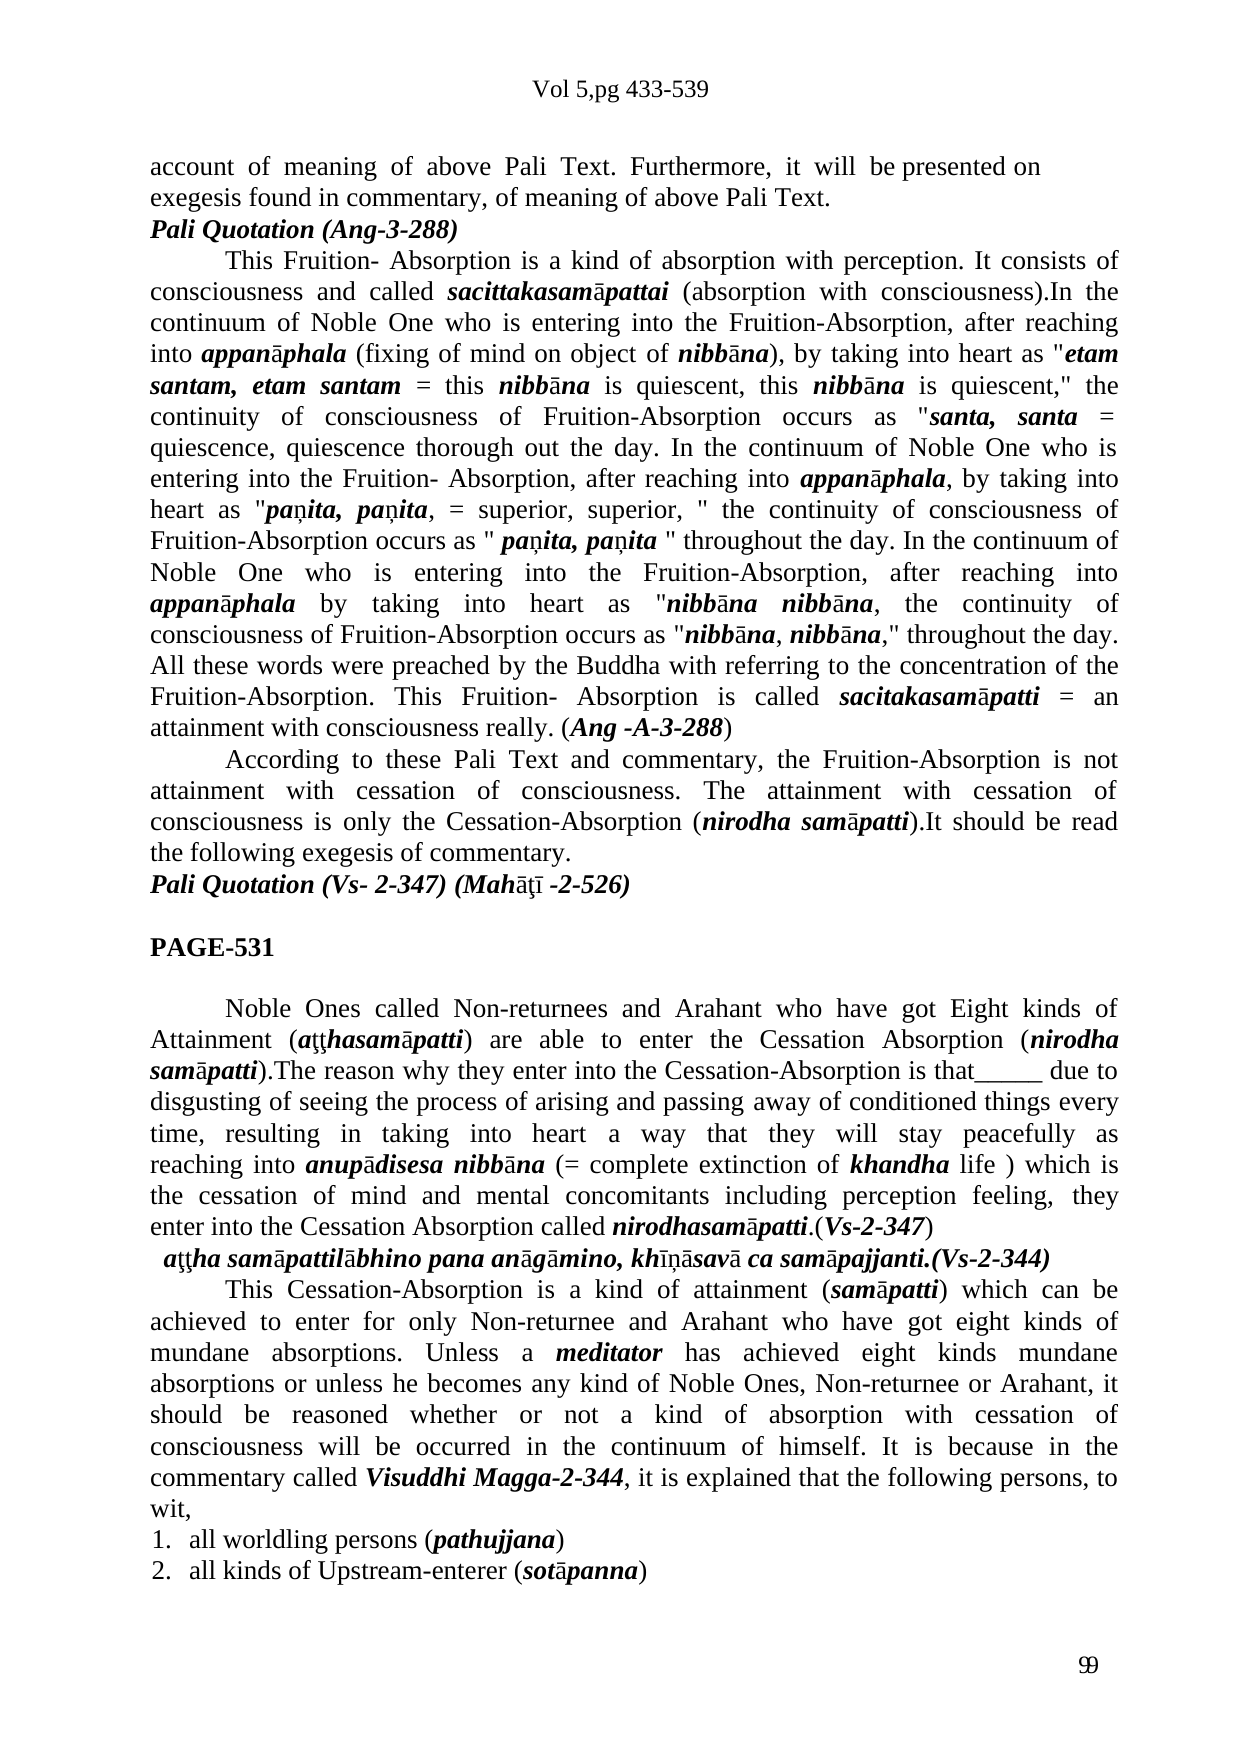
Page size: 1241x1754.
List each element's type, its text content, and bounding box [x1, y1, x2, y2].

text Noble Ones called Non-returnees and Arahant who have got Eight kinds of Attainment (aţţhasamāpatti) are able to enter the Cessation Absorption (nirodha samāpatti).The reason why they enter into the Cessation-Absorption is that_____ due to disgusting of seeing the process of arising and passing away of conditioned things every time, resulting in taking into heart a way that they will stay peacefully as reaching into anupādisesa nibbāna (= complete extinction of khandha life ) which is the cessation of mind and mental concomitants including perception feeling, they enter into the Cessation Absorption called nirodhasamāpatti.(Vs-2-347) [150, 992, 1119, 1242]
text aţţha samāpattilābhino pana anāgāmino, khīņāsavā ca samāpajjanti.(Vs-2-344) [150, 1244, 1139, 1274]
list all worldling persons (pathujjana) [151, 1524, 1139, 1554]
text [150, 150, 1125, 213]
text Pali Quotation (Ang-3-288) [150, 215, 1139, 244]
text Pali Quotation (Vs- 2-347) (Mahāţī -2-526) [150, 870, 1139, 900]
text This Fruition- Absorption is a kind of absorption with perception. It consists of consciousness and called sacittakasamāpattai (absorption with consciousness).In the continuum of Noble One who is entering into the Fruition-Absorption, after reaching into appanāphala (fixing of mind on object of nibbāna), by taking into heart as "etam santam, etam santam = this nibbāna is quiescent, this nibbāna is quiescent," the continuity of consciousness of Fruition-Absorption occurs as "santa, santa = quiescence, quiescence thorough out the day. In the continuum of Noble One who is entering into the Fruition- Absorption, after reaching into appanāphala, by taking into heart as "paņita, paņita, = superior, superior, " the continuity of consciousness of Fruition-Absorption occurs as " paņita, paņita " throughout the day. In the continuum of Noble One who is entering into the Fruition-Absorption, after reaching into appanāphala by taking into heart as "nibbāna nibbāna, the continuity of consciousness of Fruition-Absorption occurs as "nibbāna, nibbāna," throughout the day. All these words were preached by the Buddha with referring to the concentration of the Fruition-Absorption. This Fruition- Absorption is called sacitakasamāpatti = an attainment with consciousness really. (Ang -A-3-288) [150, 244, 1119, 743]
text According to these Pali Text and commentary, the Fruition-Absorption is not attainment with cessation of consciousness. The attainment with cessation of consciousness is only the Cessation-Absorption (nirodha samāpatti).It should be read the following exegesis of commentary. [150, 743, 1118, 868]
list all kinds of Upstream-enterer (sotāpanna) [151, 1555, 1139, 1585]
text This Cessation-Absorption is a kind of attainment (samāpatti) which can be achieved to enter for only Non-returnee and Arahant who have got eight kinds of mundane absorptions. Unless a meditator has achieved eight kinds mundane absorptions or unless he becomes any kind of Noble Ones, Non-returnee or Arahant, it should be reasoned whether or not a kind of absorption with cessation of consciousness will be occurred in the continuum of himself. It is because in the commentary called Visuddhi Magga-2-344, it is explained that the following persons, to wit, [150, 1274, 1118, 1524]
text PAGE-531 [150, 932, 1139, 962]
